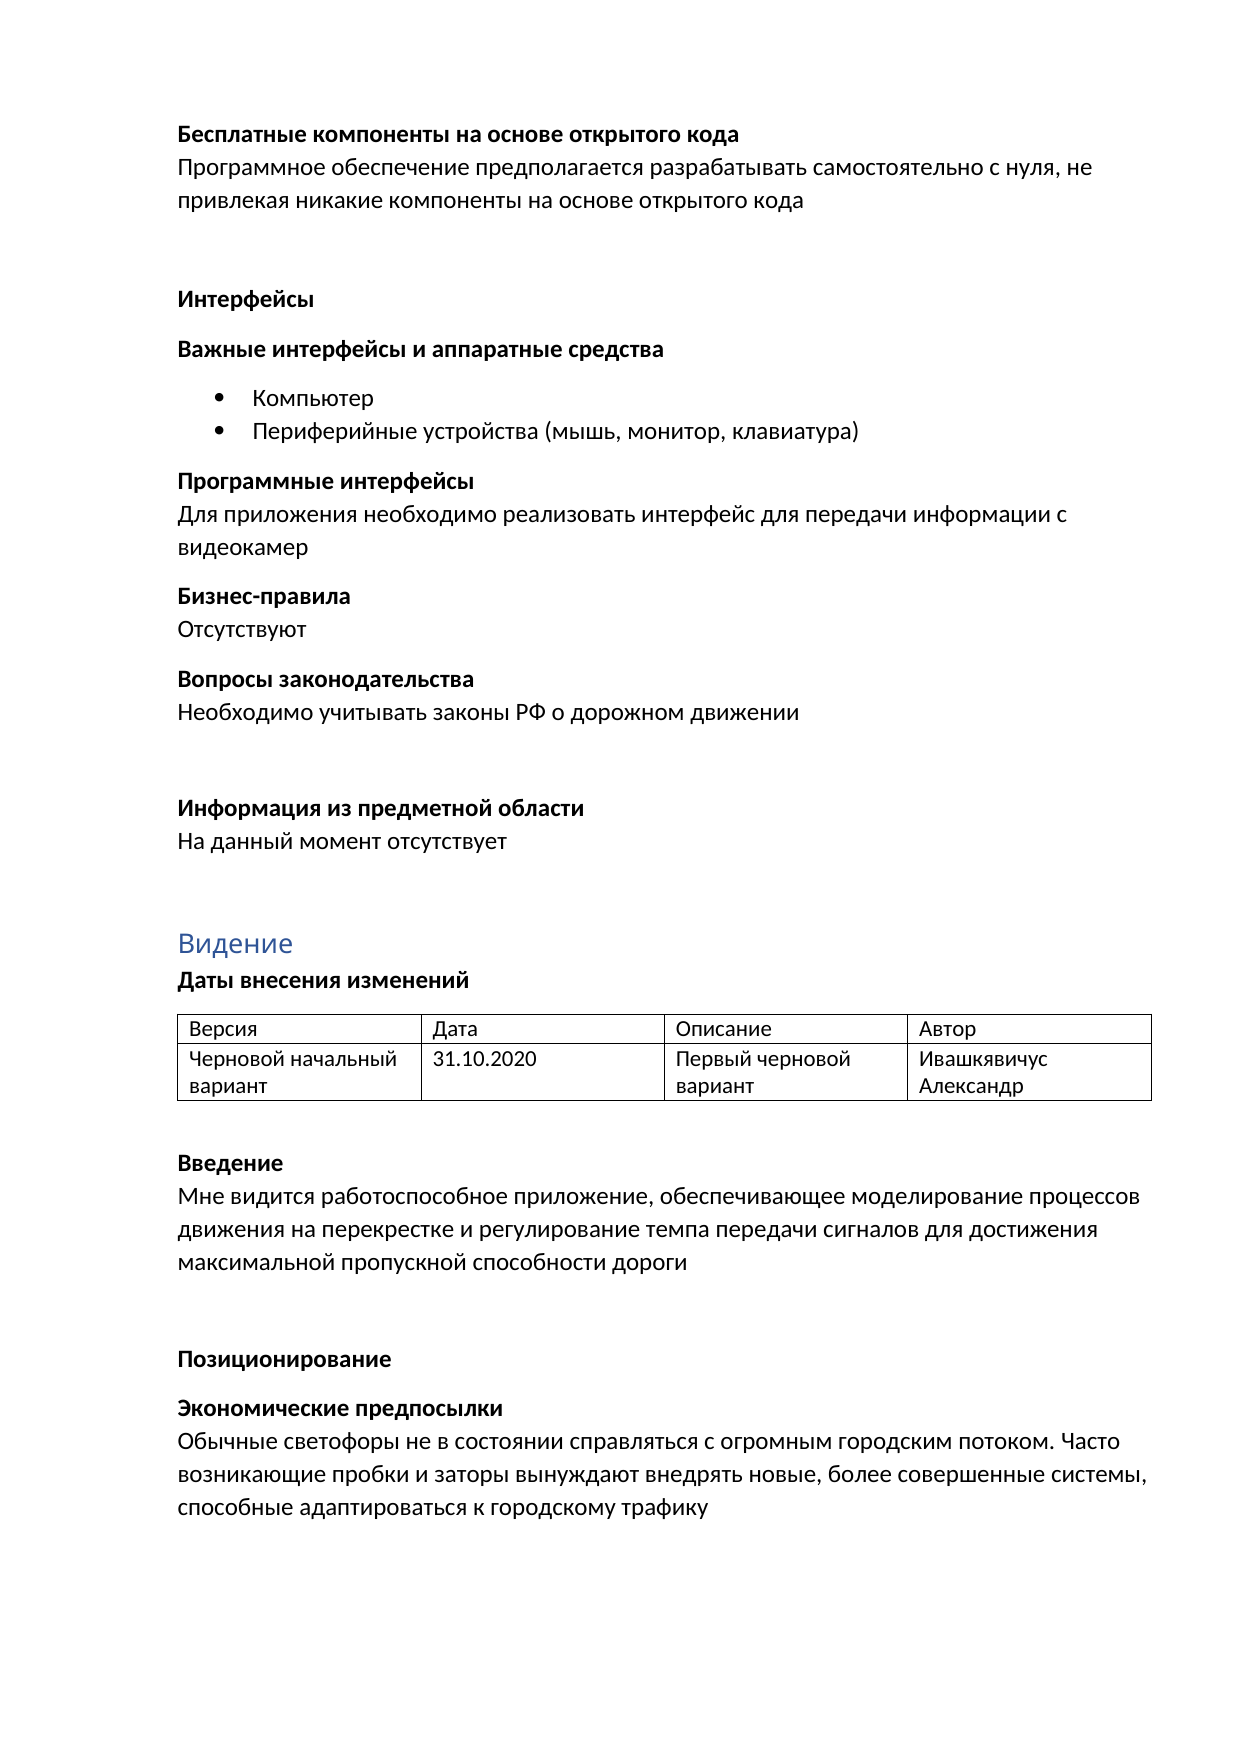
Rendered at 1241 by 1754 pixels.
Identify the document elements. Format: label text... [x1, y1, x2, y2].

list Компьютер [215, 382, 1152, 413]
table_header Описание [665, 1015, 907, 1043]
text Бесплатные компоненты на основе открытого кода Программное обеспечение предполагается разрабатывать самостоятельно с нуля, не привлекая никакие компоненты на основе открытого кода [177, 118, 1152, 214]
table_header Версия [178, 1015, 421, 1043]
table_header Автор [908, 1015, 1151, 1043]
list Периферийные устройства (мышь, монитор, клавиатура) [215, 415, 1152, 446]
text Программные интерфейсы Для приложения необходимо реализовать интерфейс для передачи информации с видеокамер [177, 465, 1152, 561]
text Вопросы законодательства Необходимо учитывать законы РФ о дорожном движении [177, 663, 1152, 726]
table_cell 31.10.2020 [422, 1044, 664, 1100]
text Экономические предпосылки Обычные светофоры не в состоянии справляться с огромным городским потоком. Часто возникающие пробки и заторы вынуждают внедрять новые, более совершенные системы, способные адаптироваться к городскому трафику [177, 1392, 1152, 1522]
text Информация из предметной области На данный момент отсутствует [177, 792, 1152, 856]
text Введение Мне видится работоспособное приложение, обеспечивающее моделирование процессов движения на перекрестке и регулирование темпа передачи сигналов для достижения максимальной пропускной способности дороги [177, 1148, 1152, 1277]
text Интерфейсы [177, 283, 1152, 314]
text Даты внесения изменений [177, 964, 1152, 994]
table_header Дата [422, 1015, 664, 1043]
text Бизнес-правила Отсутствуют [177, 580, 1152, 644]
subtitle Видение [177, 924, 1152, 961]
table_cell Первый черновой вариант [665, 1044, 907, 1100]
text Важные интерфейсы и аппаратные средства [177, 333, 1152, 363]
table_cell Ивашкявичус Александр [908, 1044, 1151, 1100]
table_cell Черновой начальный вариант [178, 1044, 421, 1100]
text Позиционирование [177, 1343, 1152, 1373]
